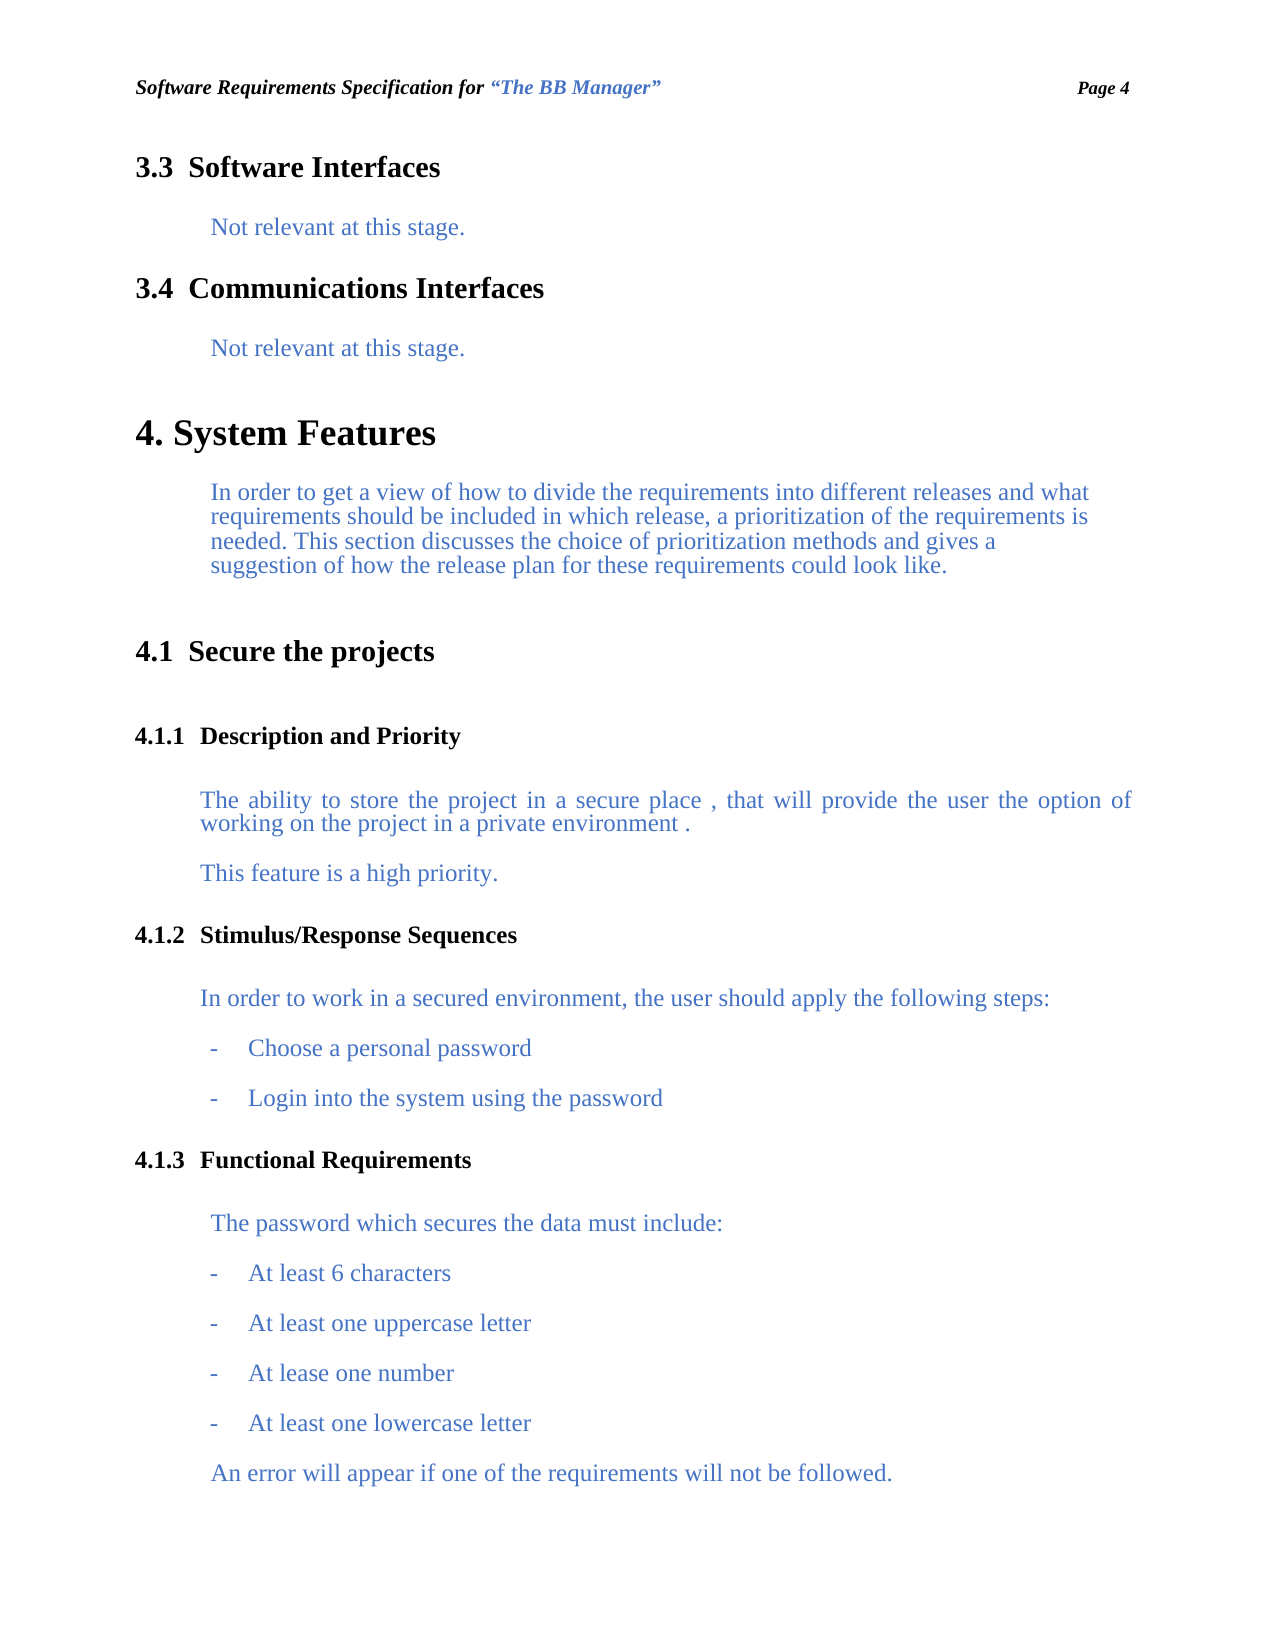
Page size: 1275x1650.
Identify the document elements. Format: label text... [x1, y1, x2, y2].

list Description and Priority [134, 721, 1137, 749]
text The password which secures the data must include: [210, 1208, 1137, 1237]
list At least one uppercase letter [209, 1308, 1137, 1337]
list Stimulus/Response Sequences [134, 920, 1137, 949]
list Choose a personal password [209, 1033, 1137, 1062]
list Functional Requirements [134, 1145, 1137, 1174]
text Software Requirements Specification for “The BB Manager” Page 4 [135, 76, 1137, 99]
list At least one lowercase letter [209, 1408, 1137, 1437]
text Not relevant at this stage. [210, 333, 1137, 362]
text This feature is a high priority. [200, 858, 1137, 887]
list At lease one number [209, 1358, 1137, 1387]
text The ability to store the project in a secure place , that will provide the user the option of working on the project in a private environment . [200, 789, 1133, 837]
list At least 6 characters [209, 1258, 1137, 1287]
text In order to get a view of how to divide the requirements into different releases and what requirements should be included in which release, a prioritization of the requirements is needed. This section discusses the choice of prioritization methods and gives a suggestion of how the release plan for these requirements could look like. [210, 481, 1098, 579]
text 4.1 Secure the projects [135, 633, 1137, 668]
text 3.3 Software Interfaces [135, 150, 1137, 184]
list Login into the system using the password [209, 1083, 1137, 1112]
text In order to work in a secured environment, the user should apply the following steps: [200, 983, 1137, 1012]
text An error will appear if one of the requirements will not be followed. [210, 1458, 1137, 1487]
text 3.4 Communications Interfaces [135, 270, 1137, 305]
text Not relevant at this stage. [210, 212, 1137, 241]
text 4. System Features [135, 410, 1137, 453]
